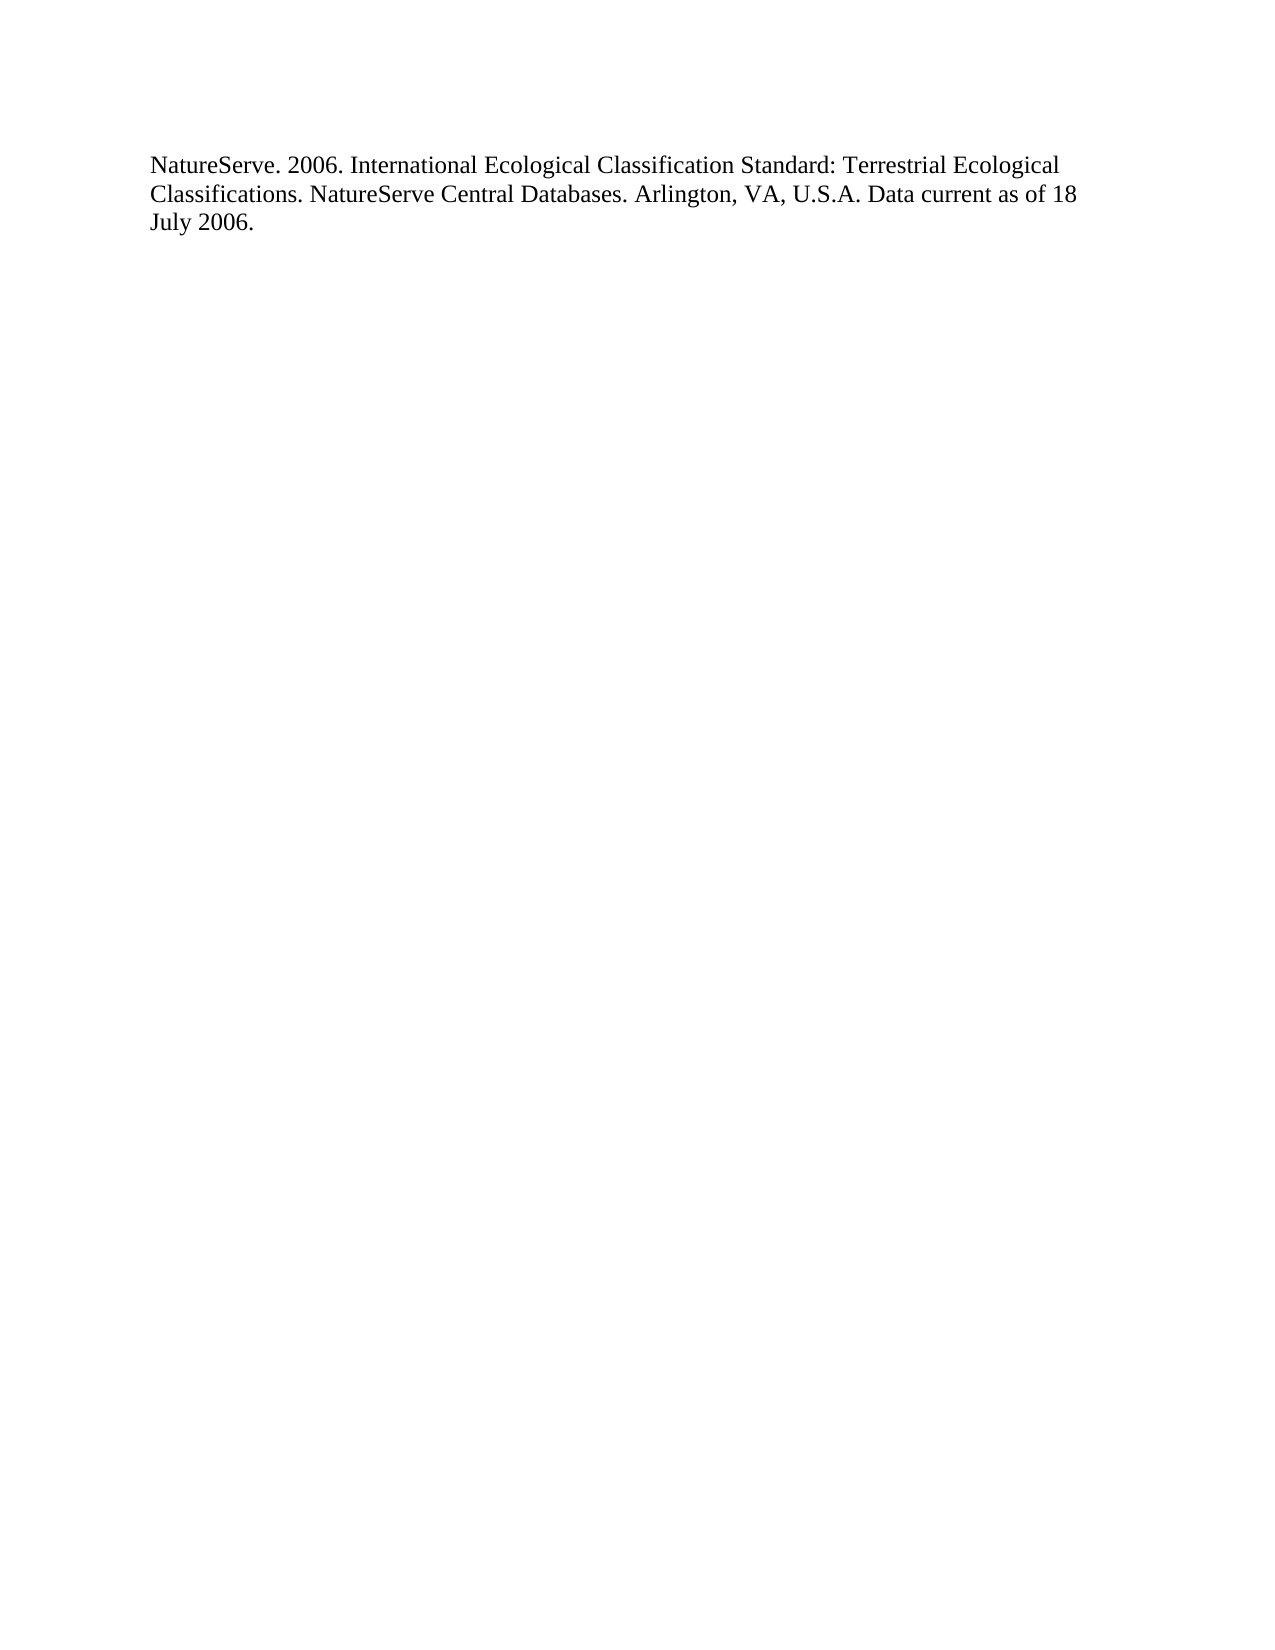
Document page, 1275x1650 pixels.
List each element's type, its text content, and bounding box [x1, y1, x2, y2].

text NatureServe. 2006. International Ecological Classification Standard: Terrestrial Ecological Classifications. NatureServe Central Databases. Arlington, VA, U.S.A. Data current as of 18 July 2006. [150, 150, 1125, 236]
